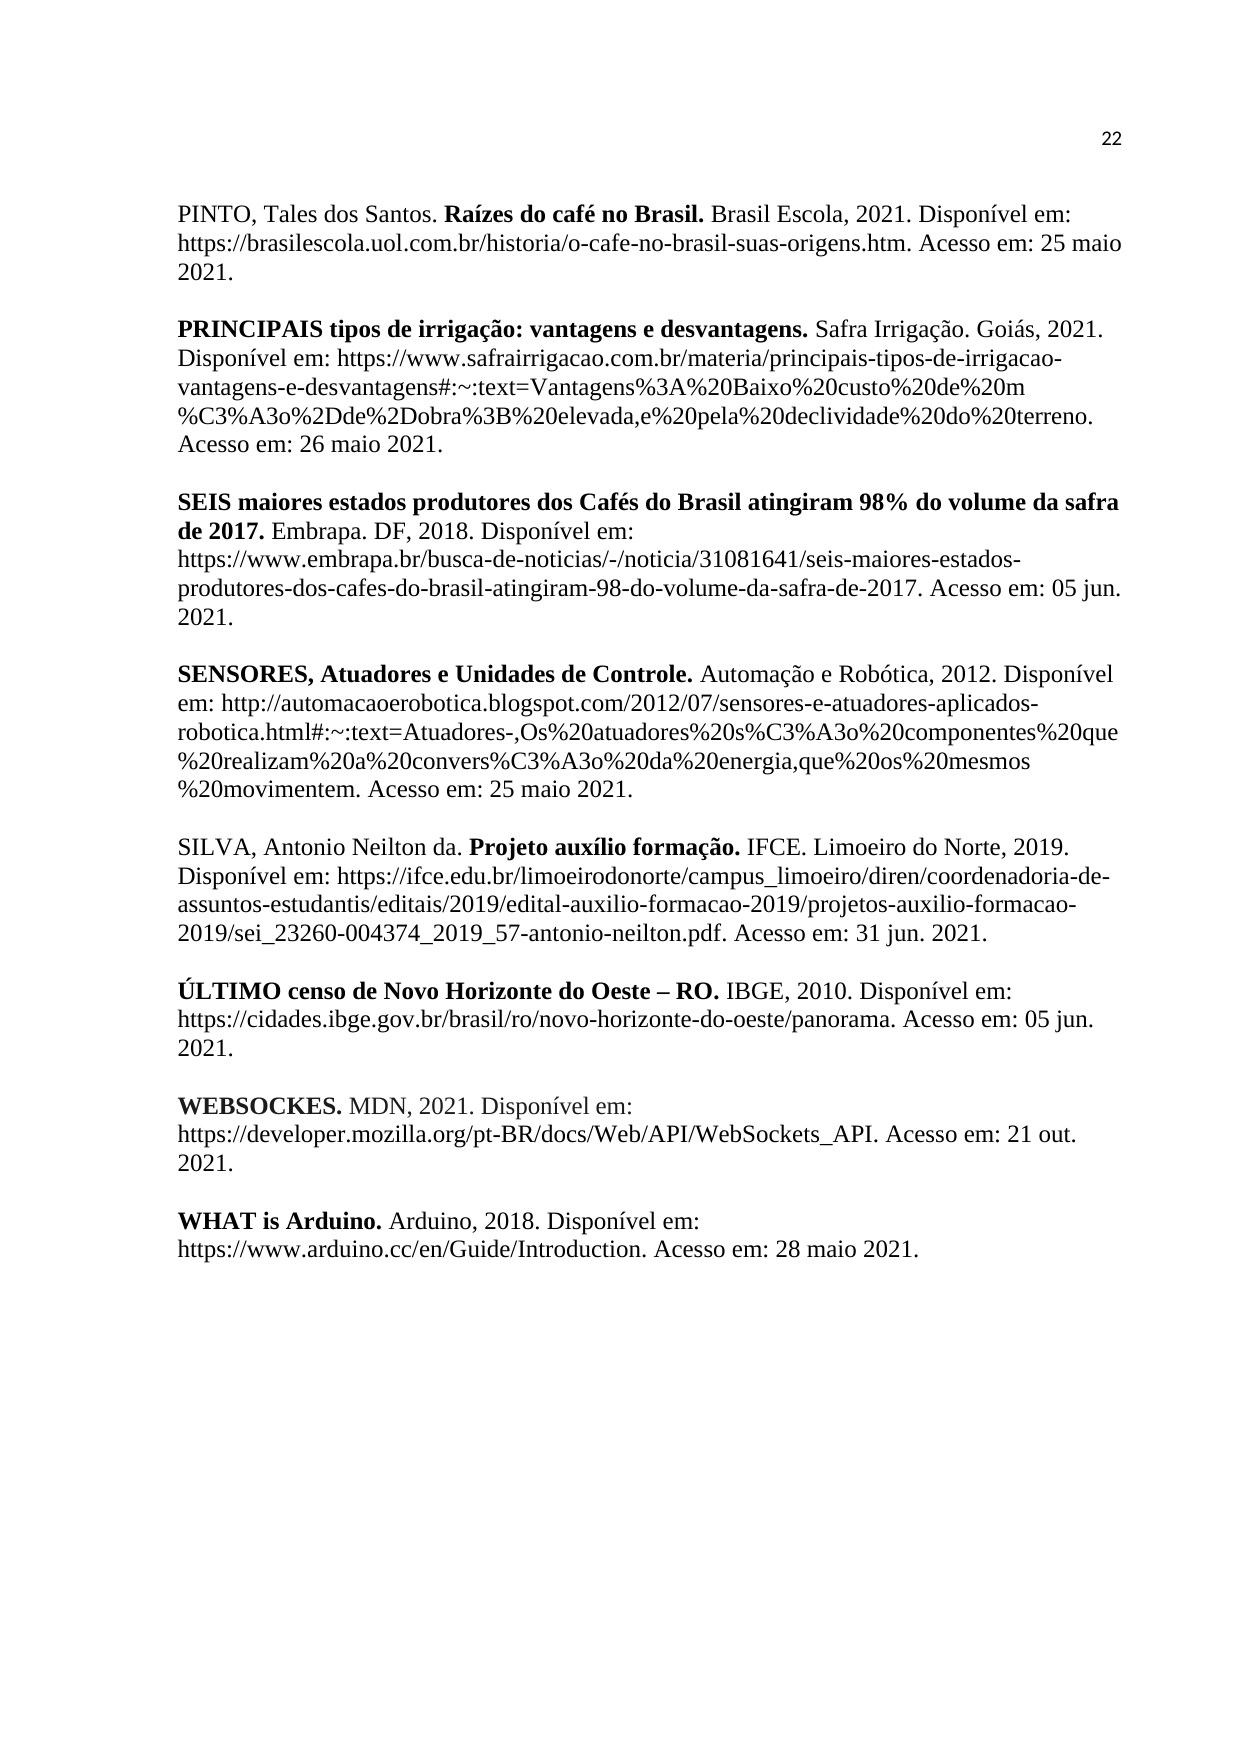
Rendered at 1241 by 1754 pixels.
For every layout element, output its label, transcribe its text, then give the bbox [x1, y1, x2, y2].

text WHAT is Arduino. Arduino, 2018. Disponível em: https://www.arduino.cc/en/Guide/Introduction. Acesso em: 28 maio 2021. [177, 1206, 1122, 1263]
text SILVA, Antonio Neilton da. Projeto auxílio formação. IFCE. Limoeiro do Norte, 2019. Disponível em: https://ifce.edu.br/limoeirodonorte/campus_limoeiro/diren/coordenadoria-de-assuntos-estudantis/editais/2019/edital-auxilio-formacao-2019/projetos-auxilio-formacao-2019/sei_23260-004374_2019_57-antonio-neilton.pdf. Acesso em: 31 jun. 2021. [177, 832, 1122, 947]
text SEIS maiores estados produtores dos Cafés do Brasil atingiram 98% do volume da safra de 2017. Embrapa. DF, 2018. Disponível em: https://www.embrapa.br/busca-de-noticias/-/noticia/31081641/seis-maiores-estados-produtores-dos-cafes-do-brasil-atingiram-98-do-volume-da-safra-de-2017. Acesso em: 05 jun. 2021. [177, 487, 1122, 631]
text WEBSOCKES. MDN, 2021. Disponível em: https://developer.mozilla.org/pt-BR/docs/Web/API/WebSockets_API. Acesso em: 21 out. 2021. [177, 1091, 1122, 1177]
text ÚLTIMO censo de Novo Horizonte do Oeste – RO. IBGE, 2010. Disponível em: https://cidades.ibge.gov.br/brasil/ro/novo-horizonte-do-oeste/panorama. Acesso em: 05 jun. 2021. [177, 976, 1122, 1062]
text PINTO, Tales dos Santos. Raízes do café no Brasil. Brasil Escola, 2021. Disponível em: https://brasilescola.uol.com.br/historia/o-cafe-no-brasil-suas-origens.htm. Acesso em: 25 maio 2021. [177, 199, 1122, 286]
text PRINCIPAIS tipos de irrigação: vantagens e desvantagens. Safra Irrigação. Goiás, 2021. Disponível em: https://www.safrairrigacao.com.br/materia/principais-tipos-de-irrigacao-vantagens-e-desvantagens#:~:text=Vantagens%3A%20Baixo%20custo%20de%20m%C3%A3o%2Dde%2Dobra%3B%20elevada,e%20pela%20declividade%20do%20terreno. Acesso em: 26 maio 2021. [177, 314, 1122, 458]
text SENSORES, Atuadores e Unidades de Controle. Automação e Robótica, 2012. Disponível em: http://automacaoerobotica.blogspot.com/2012/07/sensores-e-atuadores-aplicados-robotica.html#:~:text=Atuadores-,Os%20atuadores%20s%C3%A3o%20componentes%20que%20realizam%20a%20convers%C3%A3o%20da%20energia,que%20os%20mesmos%20movimentem. Acesso em: 25 maio 2021. [177, 659, 1122, 803]
